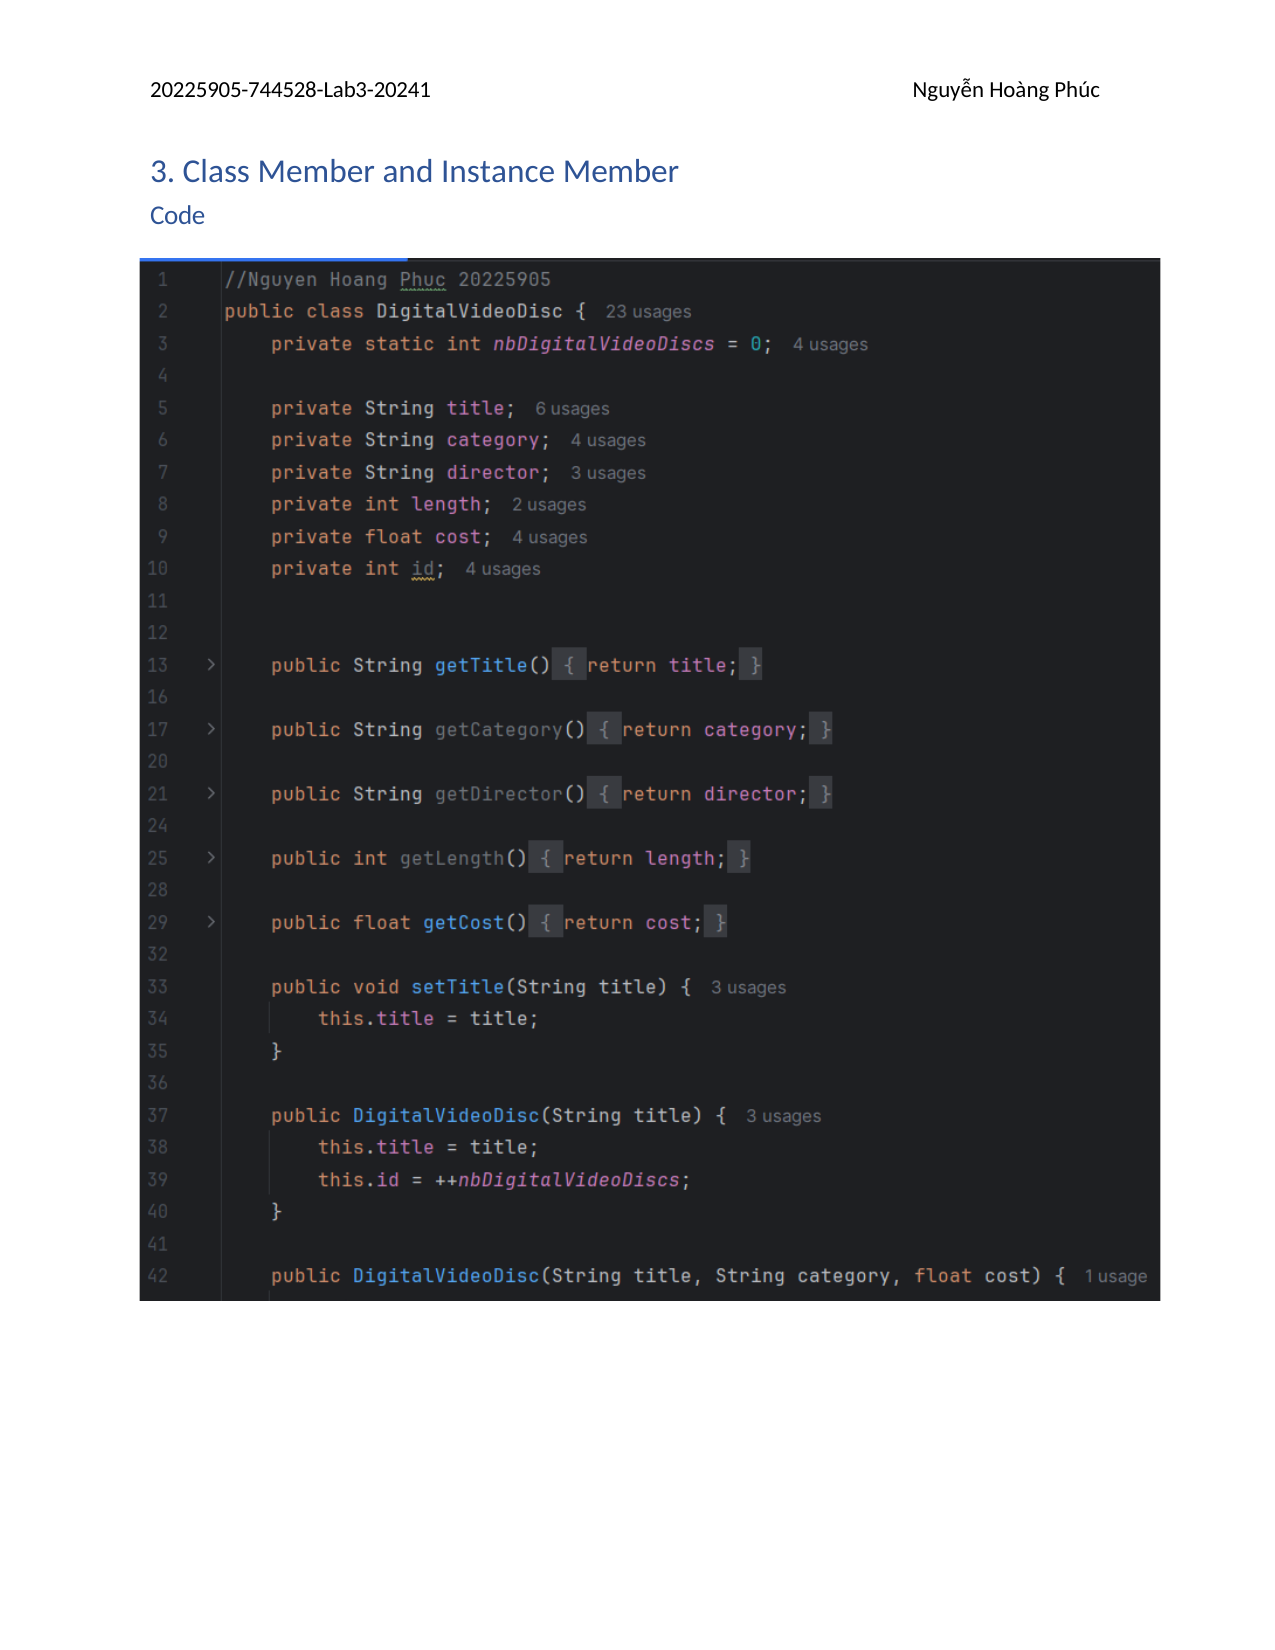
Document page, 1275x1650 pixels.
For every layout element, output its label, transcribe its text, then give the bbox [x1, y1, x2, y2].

subtitle Class Member and Instance Member [150, 150, 1160, 190]
picture [139, 258, 1161, 1301]
subtitle Code [150, 198, 1160, 231]
